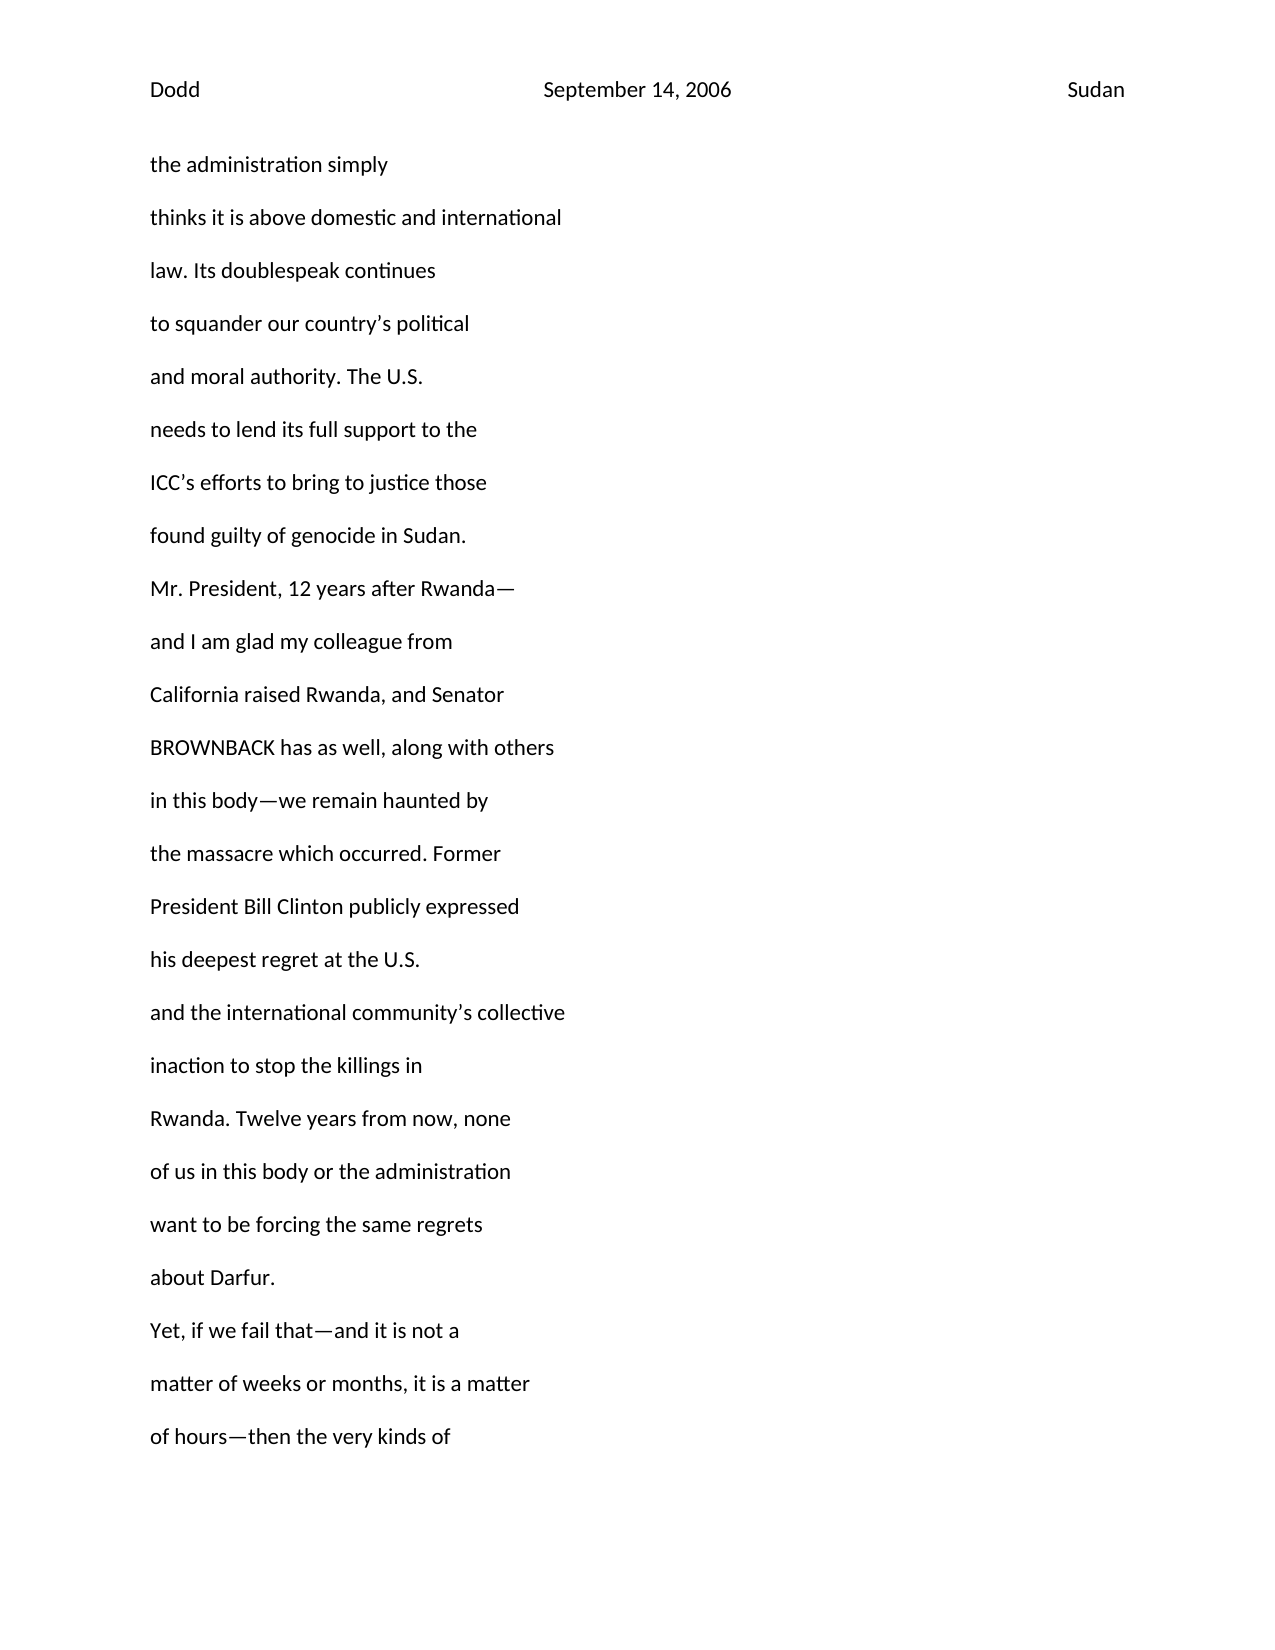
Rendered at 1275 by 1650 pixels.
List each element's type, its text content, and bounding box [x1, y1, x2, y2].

text and moral authority. The U.S. [150, 362, 1125, 390]
text his deepest regret at the U.S. [150, 945, 1125, 973]
text in this body—we remain haunted by [150, 786, 1125, 814]
text and I am glad my colleague from [150, 627, 1125, 655]
text the administration simply [150, 150, 1125, 178]
text BROWNBACK has as well, along with others [150, 733, 1125, 761]
text about Darfur. [150, 1263, 1125, 1291]
text President Bill Clinton publicly expressed [150, 892, 1125, 920]
text inaction to stop the killings in [150, 1051, 1125, 1079]
text to squander our country’s political [150, 309, 1125, 337]
text want to be forcing the same regrets [150, 1210, 1125, 1238]
text matter of weeks or months, it is a matter [150, 1369, 1125, 1397]
text Rwanda. Twelve years from now, none [150, 1104, 1125, 1132]
text thinks it is above domestic and international [150, 203, 1125, 231]
text law. Its doublespeak continues [150, 256, 1125, 284]
text ICC’s efforts to bring to justice those [150, 468, 1125, 496]
text Mr. President, 12 years after Rwanda— [150, 574, 1125, 602]
text and the international community’s collective [150, 998, 1125, 1026]
text found guilty of genocide in Sudan. [150, 521, 1125, 549]
text the massacre which occurred. Former [150, 839, 1125, 867]
text of us in this body or the administration [150, 1157, 1125, 1185]
text Yet, if we fail that—and it is not a [150, 1316, 1125, 1344]
text of hours—then the very kinds of [150, 1422, 1125, 1451]
text California raised Rwanda, and Senator [150, 680, 1125, 708]
text needs to lend its full support to the [150, 415, 1125, 443]
